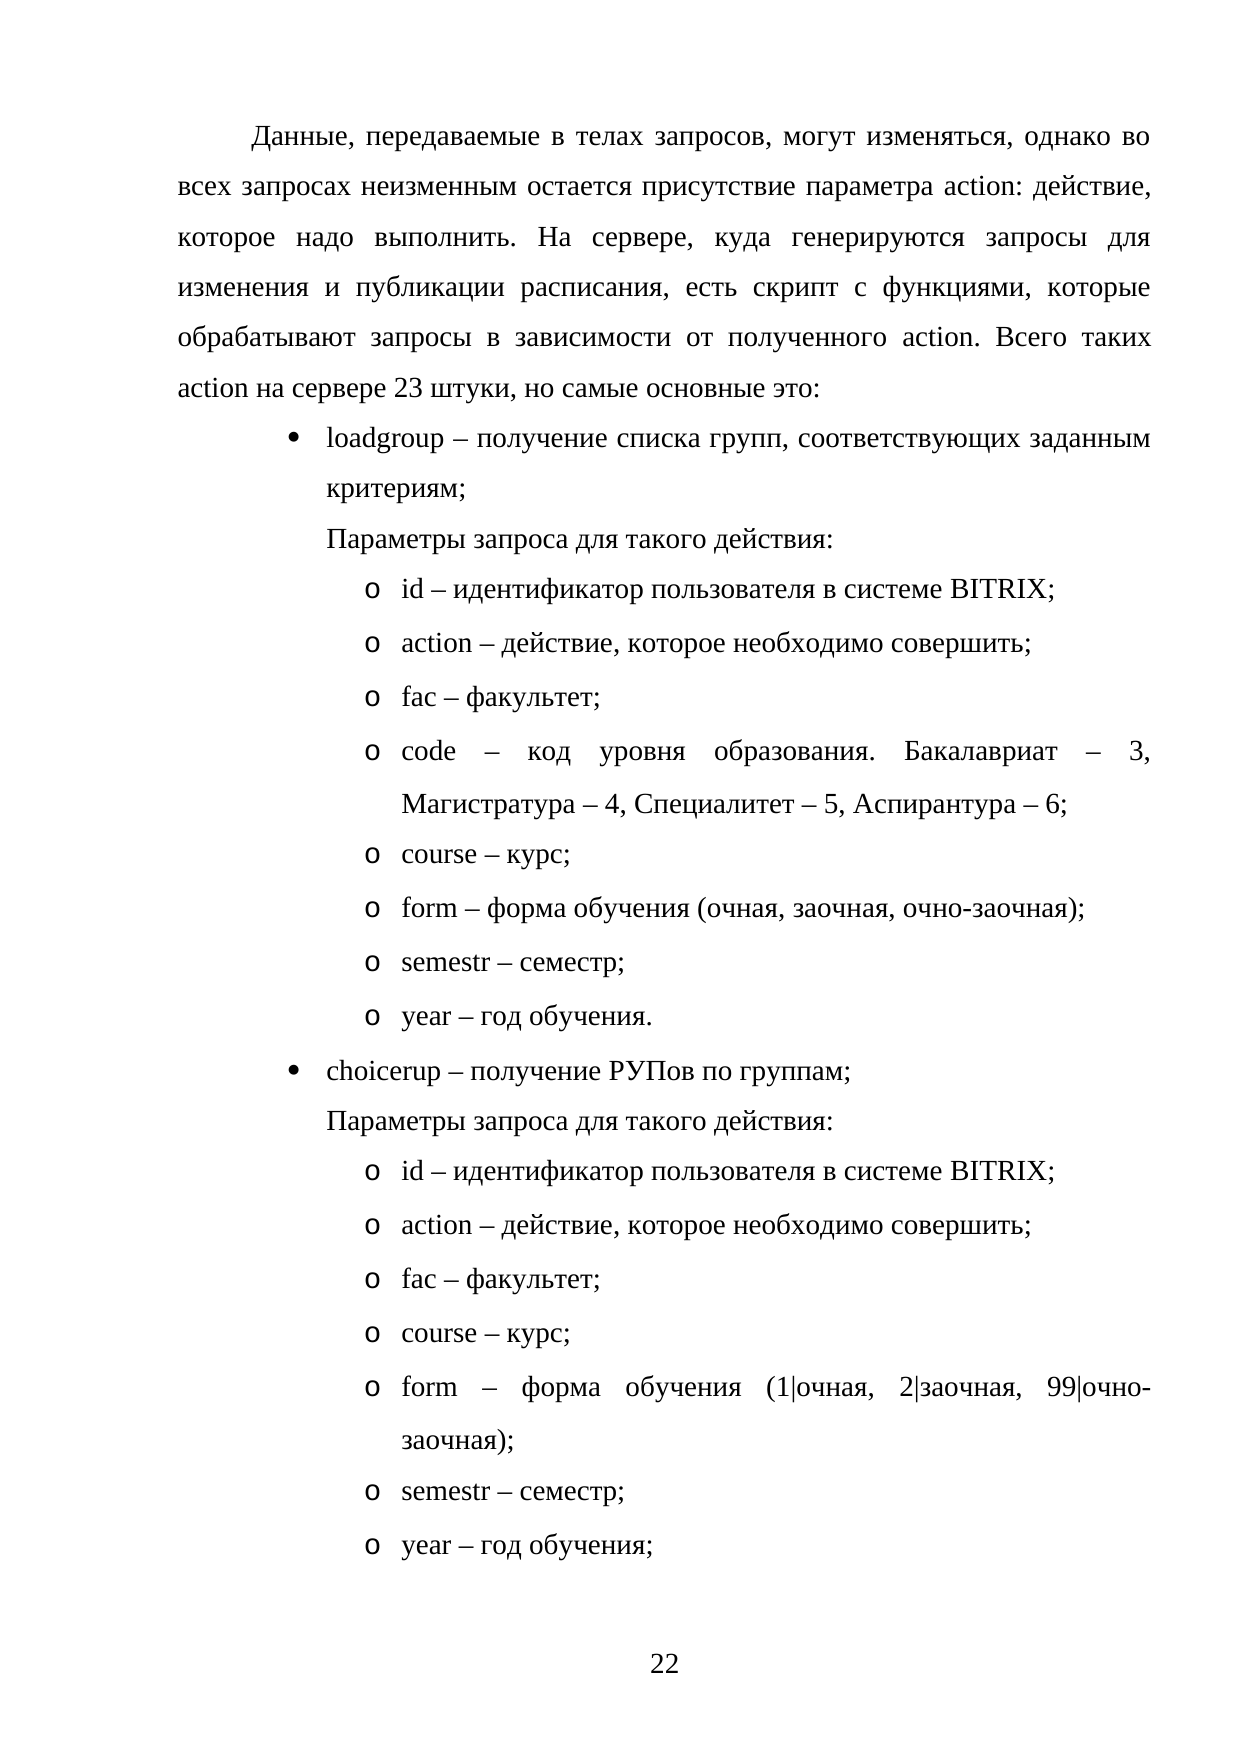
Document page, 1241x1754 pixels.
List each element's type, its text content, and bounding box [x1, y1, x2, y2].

list action – действие, которое необходимо совершить; [363, 625, 1152, 661]
list choicerup – получение РУПов по группам; [288, 1053, 1152, 1086]
list year – год обучения. [363, 998, 1152, 1034]
list id – идентификатор пользователя в системе BITRIX; [363, 1153, 1152, 1189]
list action – действие, которое необходимо совершить; [363, 1207, 1152, 1243]
list id – идентификатор пользователя в системе BITRIX; [363, 571, 1152, 607]
list form – форма обучения (1|очная, 2|заочная, 99|очно-заочная); [363, 1369, 1152, 1456]
list semestr – семестр; [363, 944, 1152, 981]
list year – год обучения; [363, 1527, 1152, 1563]
list semestr – семестр; [363, 1473, 1152, 1509]
list course – курс; [363, 836, 1152, 872]
list form – форма обучения (очная, заочная, очно-заочная); [363, 890, 1152, 926]
list loadgroup – получение списка групп, соответствующих заданным критериям; Параметры запроса для такого действия: [288, 420, 1152, 554]
text Данные, передаваемые в телах запросов, могут изменяться, однако во всех запросах неизменным остается присутствие параметра action: действие, которое надо выполнить. На сервере, куда генерируются запросы для изменения и публикации расписания, есть скрипт с функциями, которые обрабатывают запросы в зависимости от полученного action. Всего таких action на сервере 23 штуки, но самые основные это: [177, 118, 1152, 403]
list code – код уровня образования. Бакалавриат – 3, Магистратура – 4, Специалитет – 5, Аспирантура – 6; [363, 733, 1152, 819]
list Параметры запроса для такого действия: [326, 1103, 1152, 1137]
list fac – факультет; [363, 1261, 1152, 1297]
list course – курс; [363, 1316, 1152, 1352]
list fac – факультет; [363, 679, 1152, 715]
